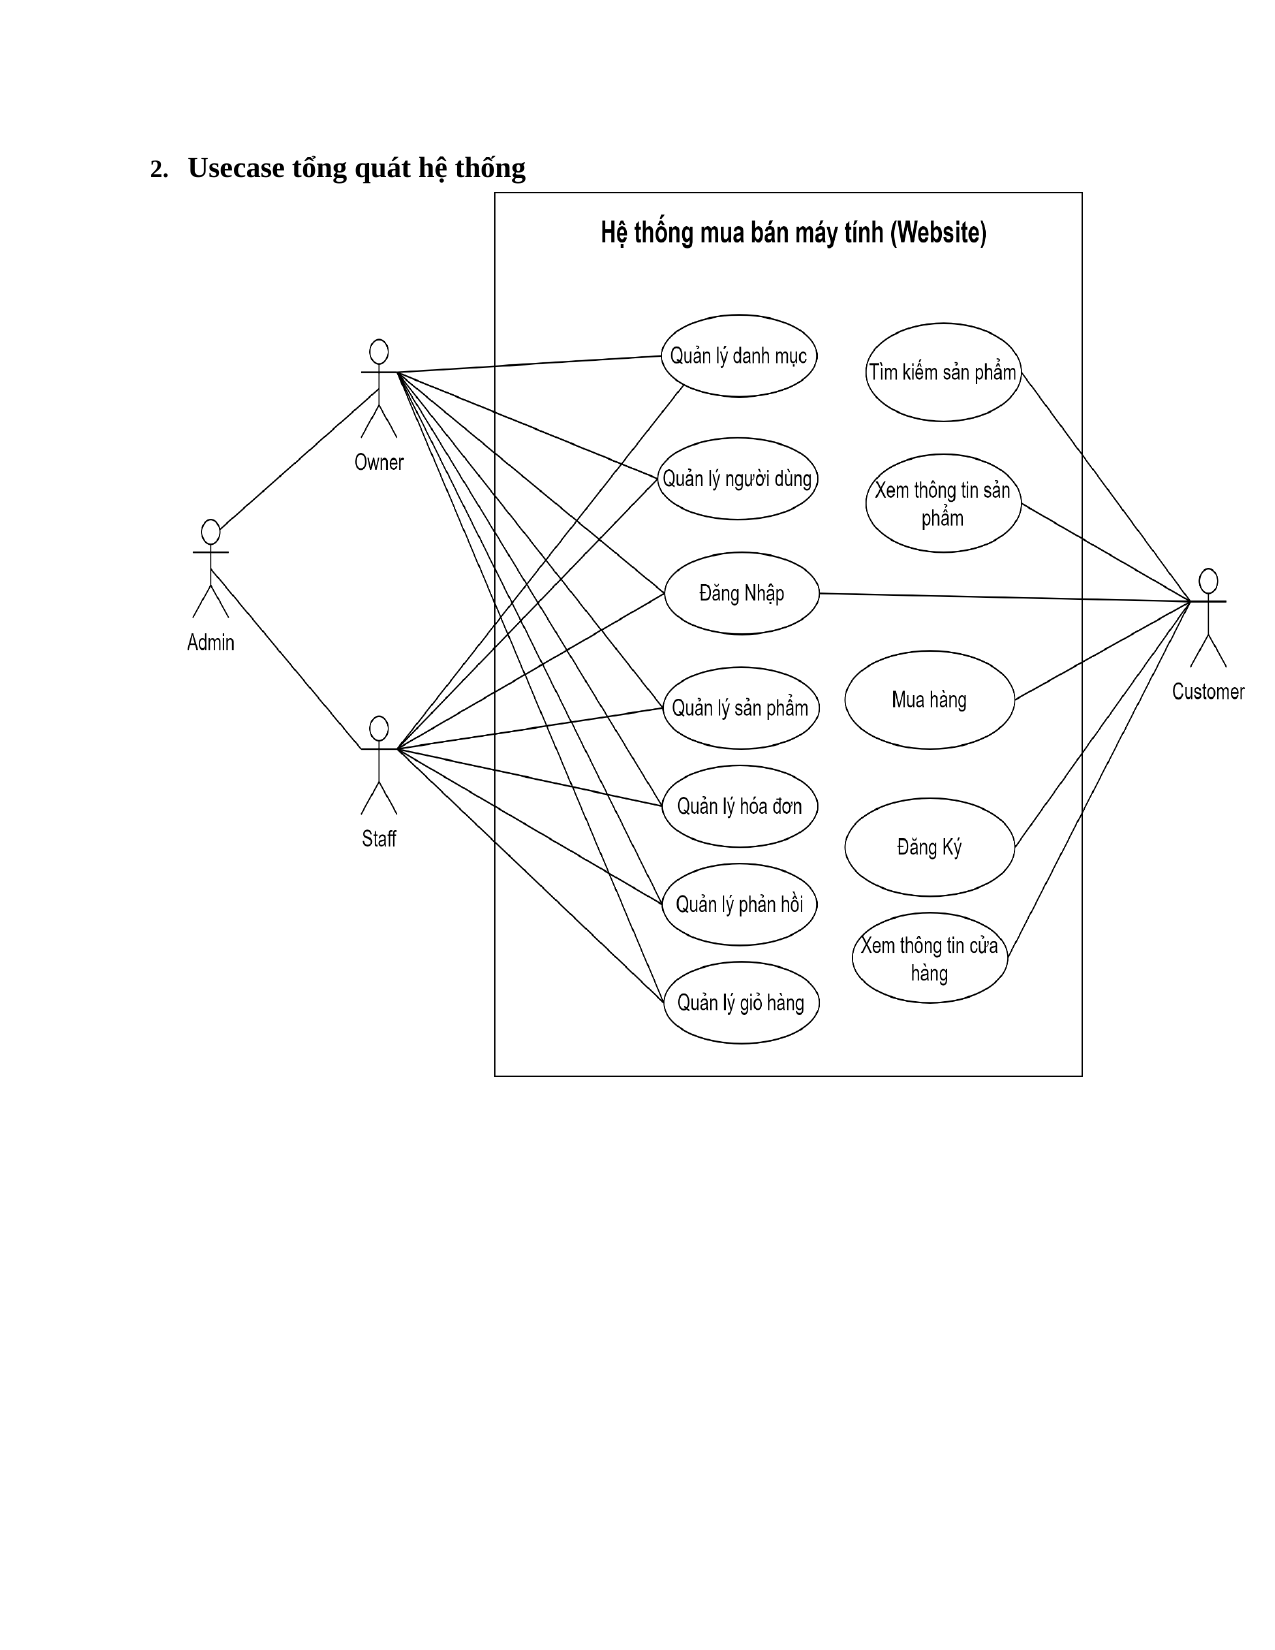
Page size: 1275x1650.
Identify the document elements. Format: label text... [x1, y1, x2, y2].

picture [187, 192, 1246, 1077]
